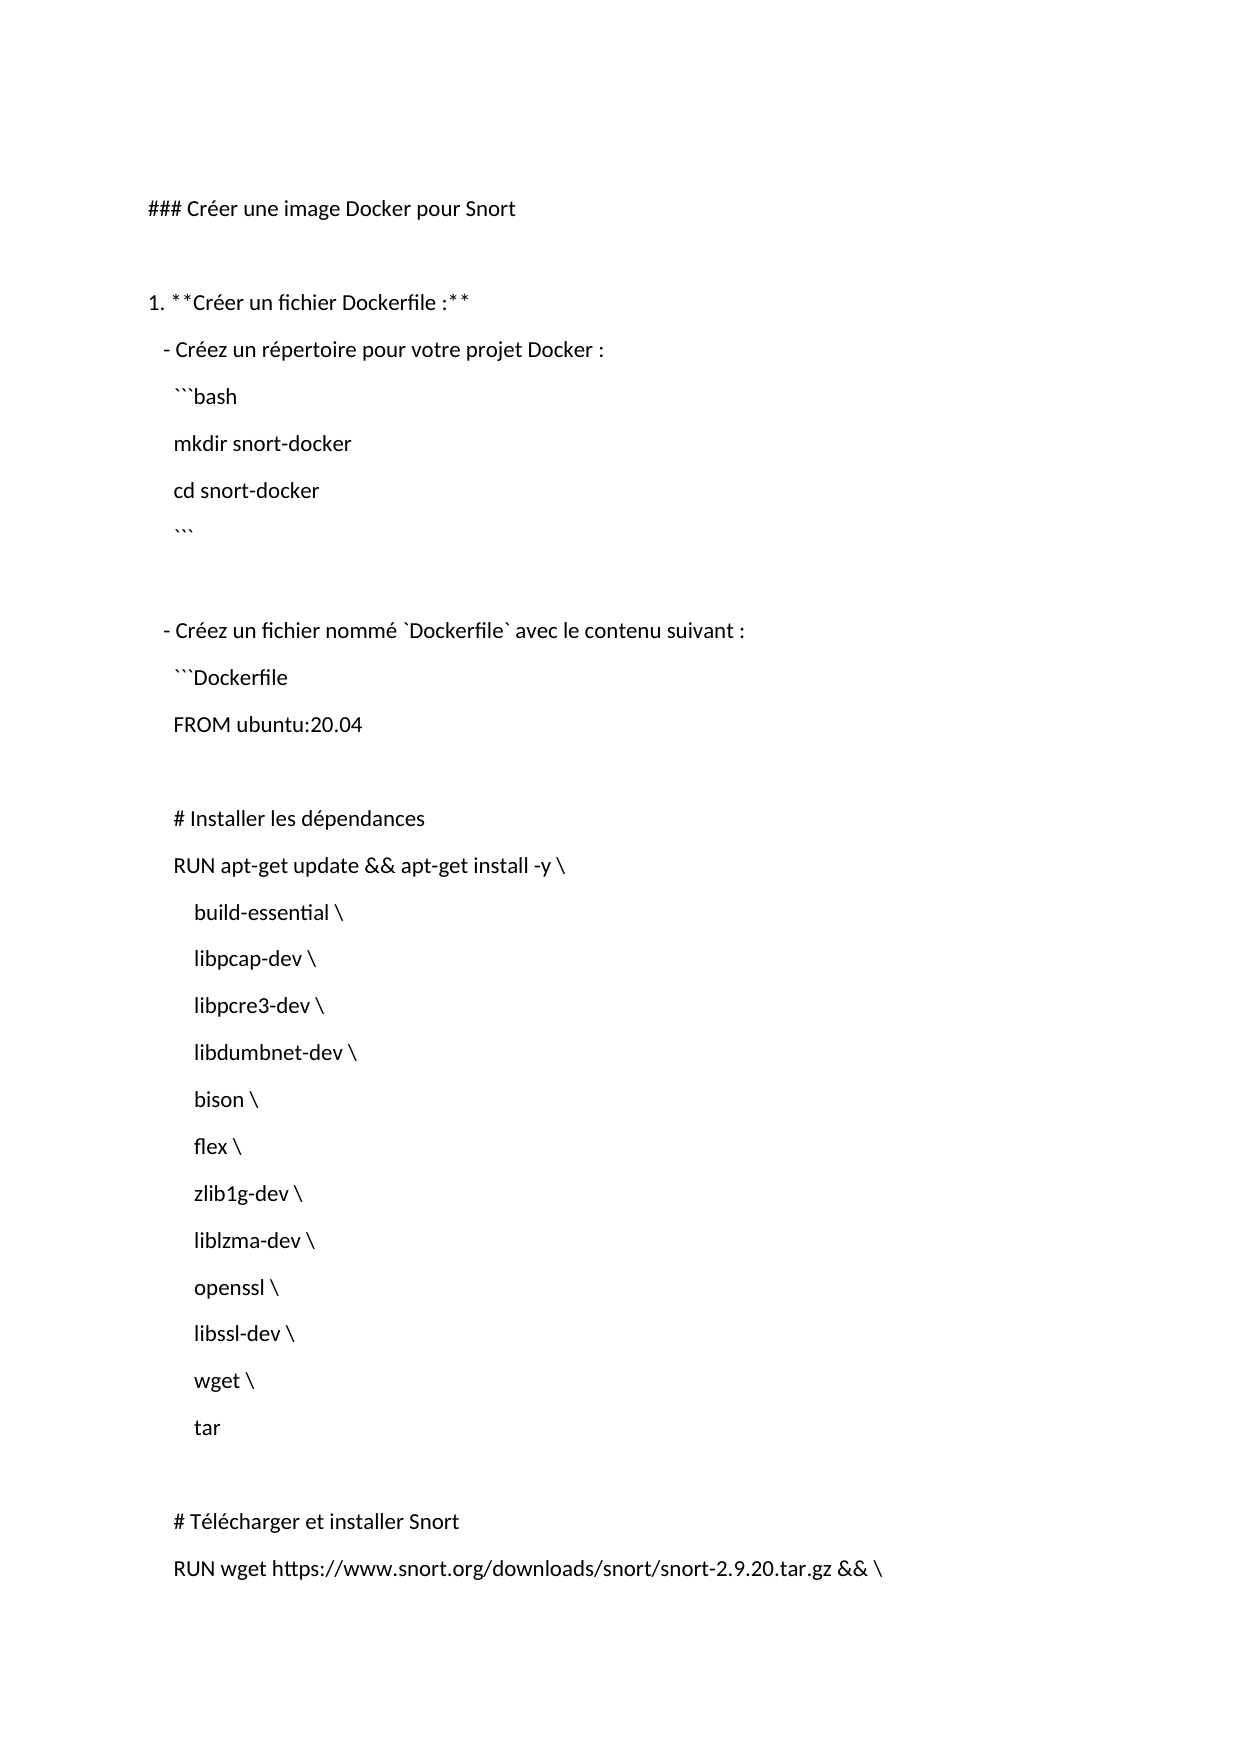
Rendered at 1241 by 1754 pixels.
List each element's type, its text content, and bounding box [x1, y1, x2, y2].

text openssl \ [148, 1273, 1093, 1301]
text libdumbnet-dev \ [148, 1038, 1093, 1066]
text flex \ [148, 1132, 1093, 1160]
text liblzma-dev \ [148, 1226, 1093, 1254]
text libpcre3-dev \ [148, 991, 1093, 1019]
text zlib1g-dev \ [148, 1179, 1093, 1207]
text build-essential \ [148, 898, 1093, 926]
text # Télécharger et installer Snort [148, 1507, 1093, 1535]
text - Créez un répertoire pour votre projet Docker : [148, 335, 1093, 363]
text libssl-dev \ [148, 1319, 1093, 1347]
text bison \ [148, 1085, 1093, 1113]
text wget \ [148, 1366, 1093, 1394]
text ```Dockerfile [148, 663, 1093, 691]
text # Installer les dépendances [148, 804, 1093, 832]
text FROM ubuntu:20.04 [148, 710, 1093, 738]
text RUN wget https://www.snort.org/downloads/snort/snort-2.9.20.tar.gz && \ [148, 1554, 1093, 1582]
text libpcap-dev \ [148, 944, 1093, 972]
text 1. **Créer un fichier Dockerfile :** [148, 288, 1093, 316]
text ``` [148, 523, 1093, 551]
text tar [148, 1413, 1093, 1441]
text cd snort-docker [148, 476, 1093, 504]
text ```bash [148, 382, 1093, 410]
text ### Créer une image Docker pour Snort [148, 194, 1093, 222]
text RUN apt-get update && apt-get install -y \ [148, 851, 1093, 879]
text - Créez un fichier nommé `Dockerfile` avec le contenu suivant : [148, 616, 1093, 644]
text mkdir snort-docker [148, 429, 1093, 457]
